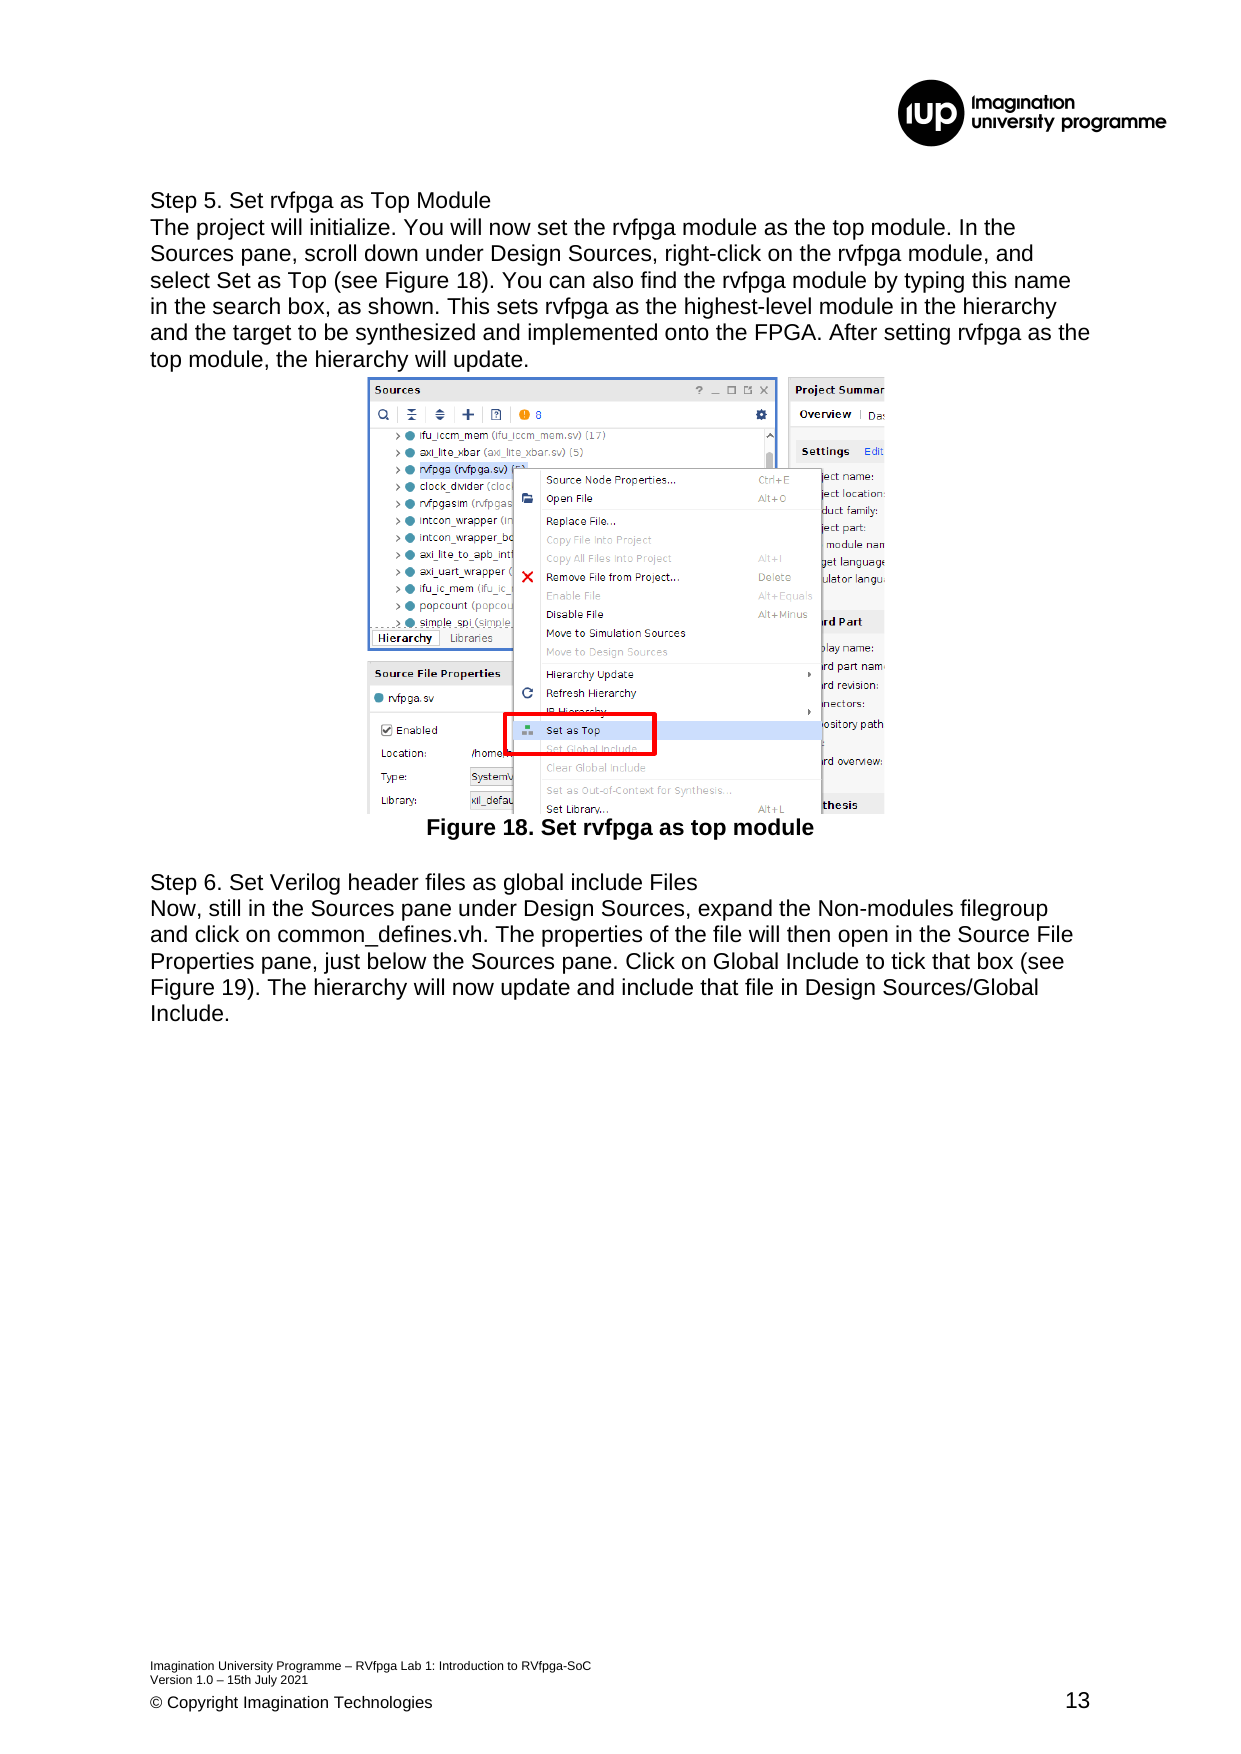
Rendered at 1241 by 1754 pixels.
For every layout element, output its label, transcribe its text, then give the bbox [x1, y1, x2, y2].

text Now, still in the Sources pane under Design Sources, expand the Non-modules filegroup and click on common_defines.vh. The properties of the file will then open in the Source File Properties pane, just below the Sources pane. Click on Global Include to tick that box (see Figure 19). The hierarchy will now update and include that file in Design Sources/Global Include. [150, 895, 1090, 1027]
picture [362, 372, 885, 814]
text The project will initialize. You will now set the rvfpga module as the top module. In the Sources pane, scroll down under Design Sources, right-click on the rvfpga module, and select Set as Top (see Figure 18). You can also find the rvfpga module by typing this name in the search box, as shown. This sets rvfpga as the highest-level module in the hierarchy and the target to be synthesized and implemented onto the FPGA. After setting rvfpga as the top module, the hierarchy will update. [150, 214, 1090, 372]
picture [896, 78, 1168, 148]
text Figure 18. Set rvfpga as top module [150, 813, 1090, 840]
